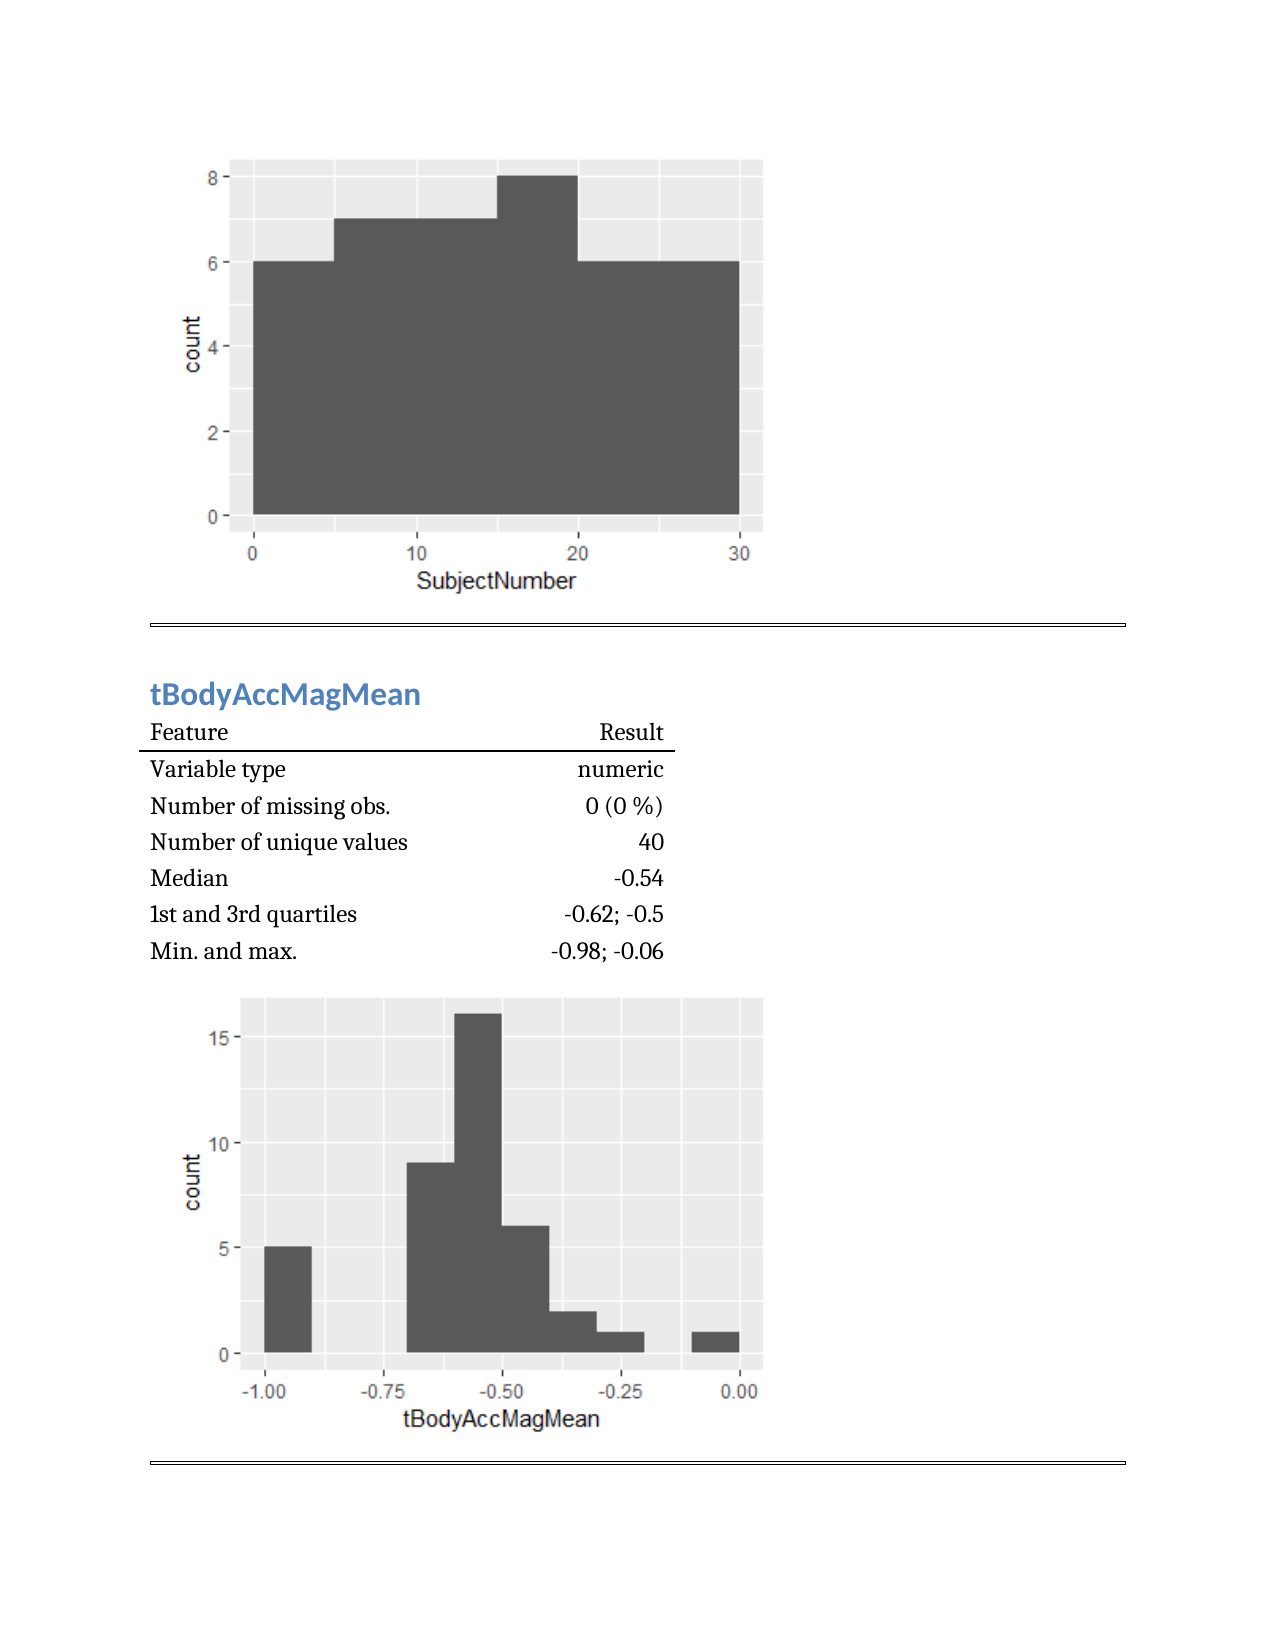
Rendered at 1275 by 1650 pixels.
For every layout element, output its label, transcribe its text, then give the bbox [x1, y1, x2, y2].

table_cell -0.98; -0.06 [487, 933, 675, 969]
table_cell Variable type [139, 752, 487, 788]
picture [168, 150, 776, 605]
table_cell Number of missing obs. [139, 788, 487, 824]
picture [168, 987, 776, 1443]
subtitle tBodyAccMagMean [150, 673, 1125, 714]
table_cell Min. and max. [139, 933, 487, 969]
table_cell 0 (0 %) [487, 788, 675, 824]
table_header Feature [139, 714, 487, 750]
table_cell Median [139, 860, 487, 897]
table_header Result [487, 714, 675, 750]
table_cell -0.54 [487, 860, 675, 897]
table_cell numeric [487, 752, 675, 788]
table_cell 40 [487, 824, 675, 860]
table_cell -0.62; -0.5 [487, 897, 675, 933]
table_cell Number of unique values [139, 824, 487, 860]
table_cell 1st and 3rd quartiles [139, 897, 487, 933]
